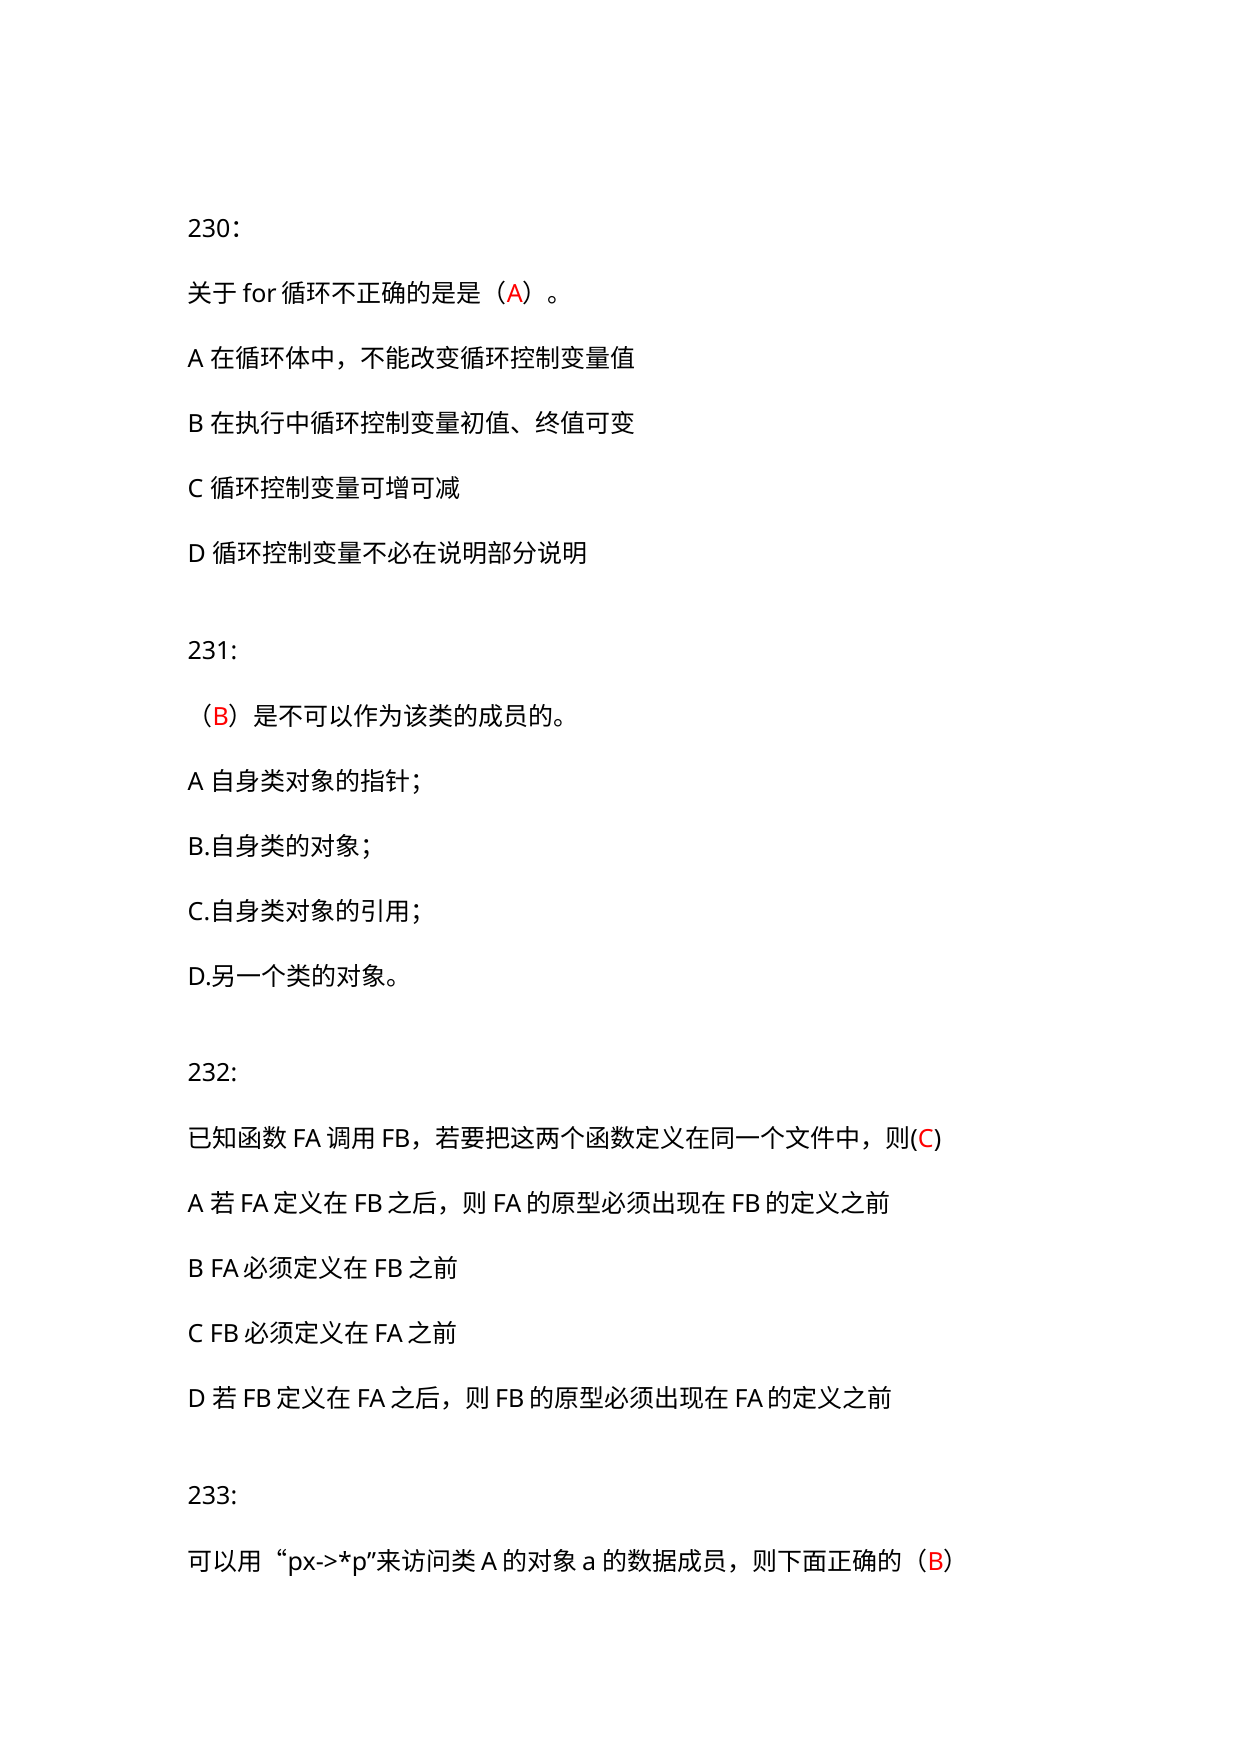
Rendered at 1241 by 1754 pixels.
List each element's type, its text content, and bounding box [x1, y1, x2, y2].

text 可以用“px->*p”来访问类A的对象a 的数据成员，则下面正确的（B） [187, 1527, 1053, 1592]
text D 循环控制变量不必在说明部分说明 [187, 519, 1053, 584]
text （B）是不可以作为该类的成员的。 [187, 682, 1053, 747]
text B.自身类的对象； [187, 812, 1053, 877]
text 关于for循环不正确的是是（A）。 [187, 259, 1053, 324]
text 230： [187, 194, 1053, 259]
text D 若FB定义在FA之后，则FB的原型必须出现在FA的定义之前 [187, 1364, 1053, 1429]
text C.自身类对象的引用； [187, 877, 1053, 942]
text 231: [187, 617, 1053, 682]
text C 循环控制变量可增可减 [187, 454, 1053, 519]
text A 在循环体中，不能改变循环控制变量值 [187, 324, 1053, 389]
text A 若FA定义在FB之后，则FA的原型必须出现在FB的定义之前 [187, 1169, 1053, 1234]
text 已知函数FA调用FB，若要把这两个函数定义在同一个文件中，则(C) [187, 1104, 1053, 1169]
text A 自身类对象的指针； [187, 747, 1053, 812]
text B FA必须定义在FB之前 [187, 1234, 1053, 1299]
text B 在执行中循环控制变量初值、终值可变 [187, 389, 1053, 454]
text 233: [187, 1462, 1053, 1527]
text 232: [187, 1039, 1053, 1104]
text D.另一个类的对象。 [187, 942, 1053, 1007]
text C FB必须定义在FA之前 [187, 1299, 1053, 1364]
